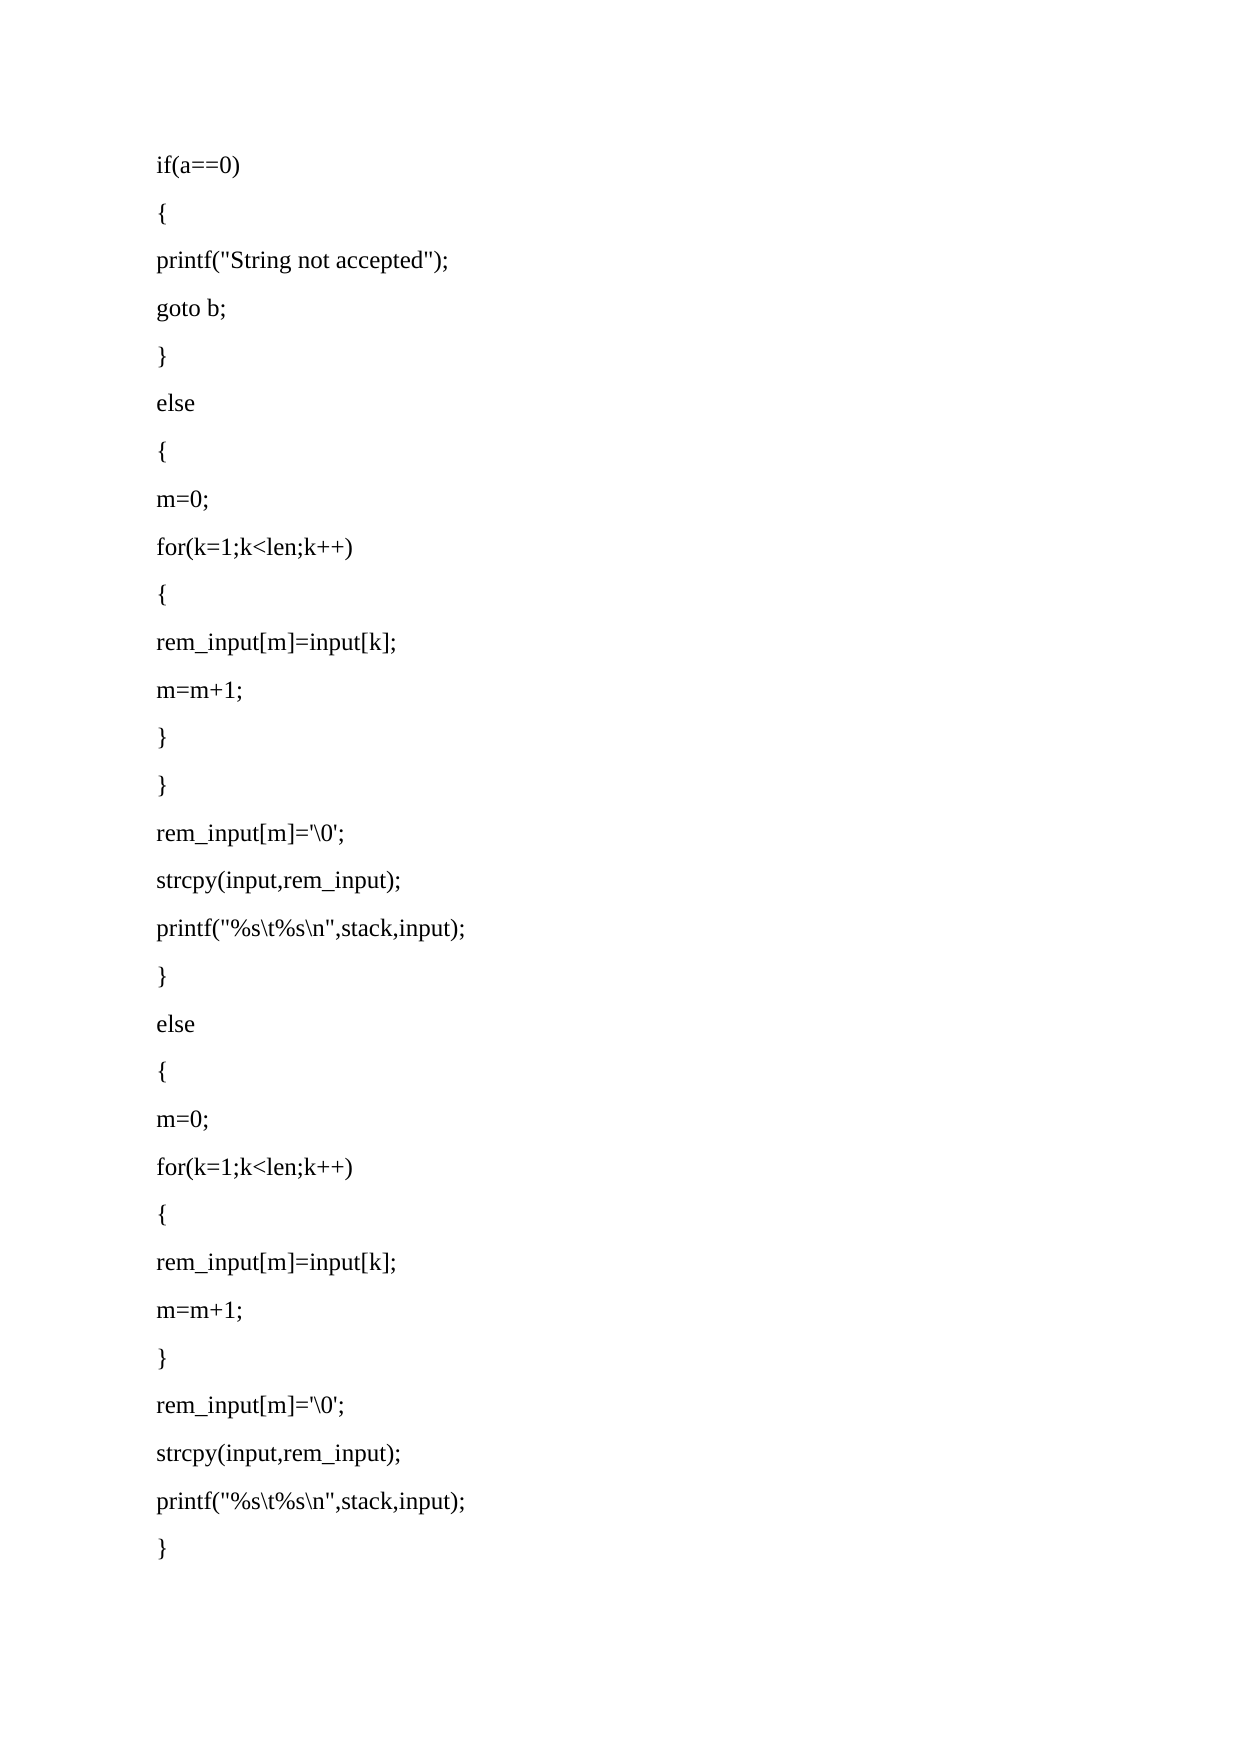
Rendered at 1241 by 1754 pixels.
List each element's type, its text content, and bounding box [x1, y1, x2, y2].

text { [150, 579, 1090, 608]
text rem_input[m]='\0'; [150, 818, 1090, 847]
text m=0; [150, 1104, 1090, 1133]
text } [150, 1533, 1090, 1562]
text goto b; [150, 293, 1090, 322]
text strcpy(input,rem_input); [150, 1438, 1090, 1467]
text m=0; [150, 484, 1090, 513]
text for(k=1;k<len;k++) [150, 532, 1090, 560]
text } [150, 341, 1090, 369]
text } [150, 770, 1090, 799]
text rem_input[m]='\0'; [150, 1390, 1090, 1419]
text rem_input[m]=input[k]; [150, 1247, 1090, 1276]
text else [150, 1009, 1090, 1037]
text printf("String not accepted"); [150, 245, 1090, 274]
text printf("%s\t%s\n",stack,input); [150, 1486, 1090, 1514]
text } [150, 1343, 1090, 1371]
text { [150, 1199, 1090, 1228]
text m=m+1; [150, 1295, 1090, 1324]
text rem_input[m]=input[k]; [150, 627, 1090, 656]
text for(k=1;k<len;k++) [150, 1152, 1090, 1181]
text if(a==0) [150, 150, 1090, 179]
text else [150, 388, 1090, 417]
text { [150, 1056, 1090, 1085]
text } [150, 722, 1090, 751]
text } [150, 961, 1090, 990]
text { [150, 198, 1090, 226]
text m=m+1; [150, 675, 1090, 703]
text printf("%s\t%s\n",stack,input); [150, 913, 1090, 942]
text { [150, 436, 1090, 465]
text strcpy(input,rem_input); [150, 866, 1090, 894]
